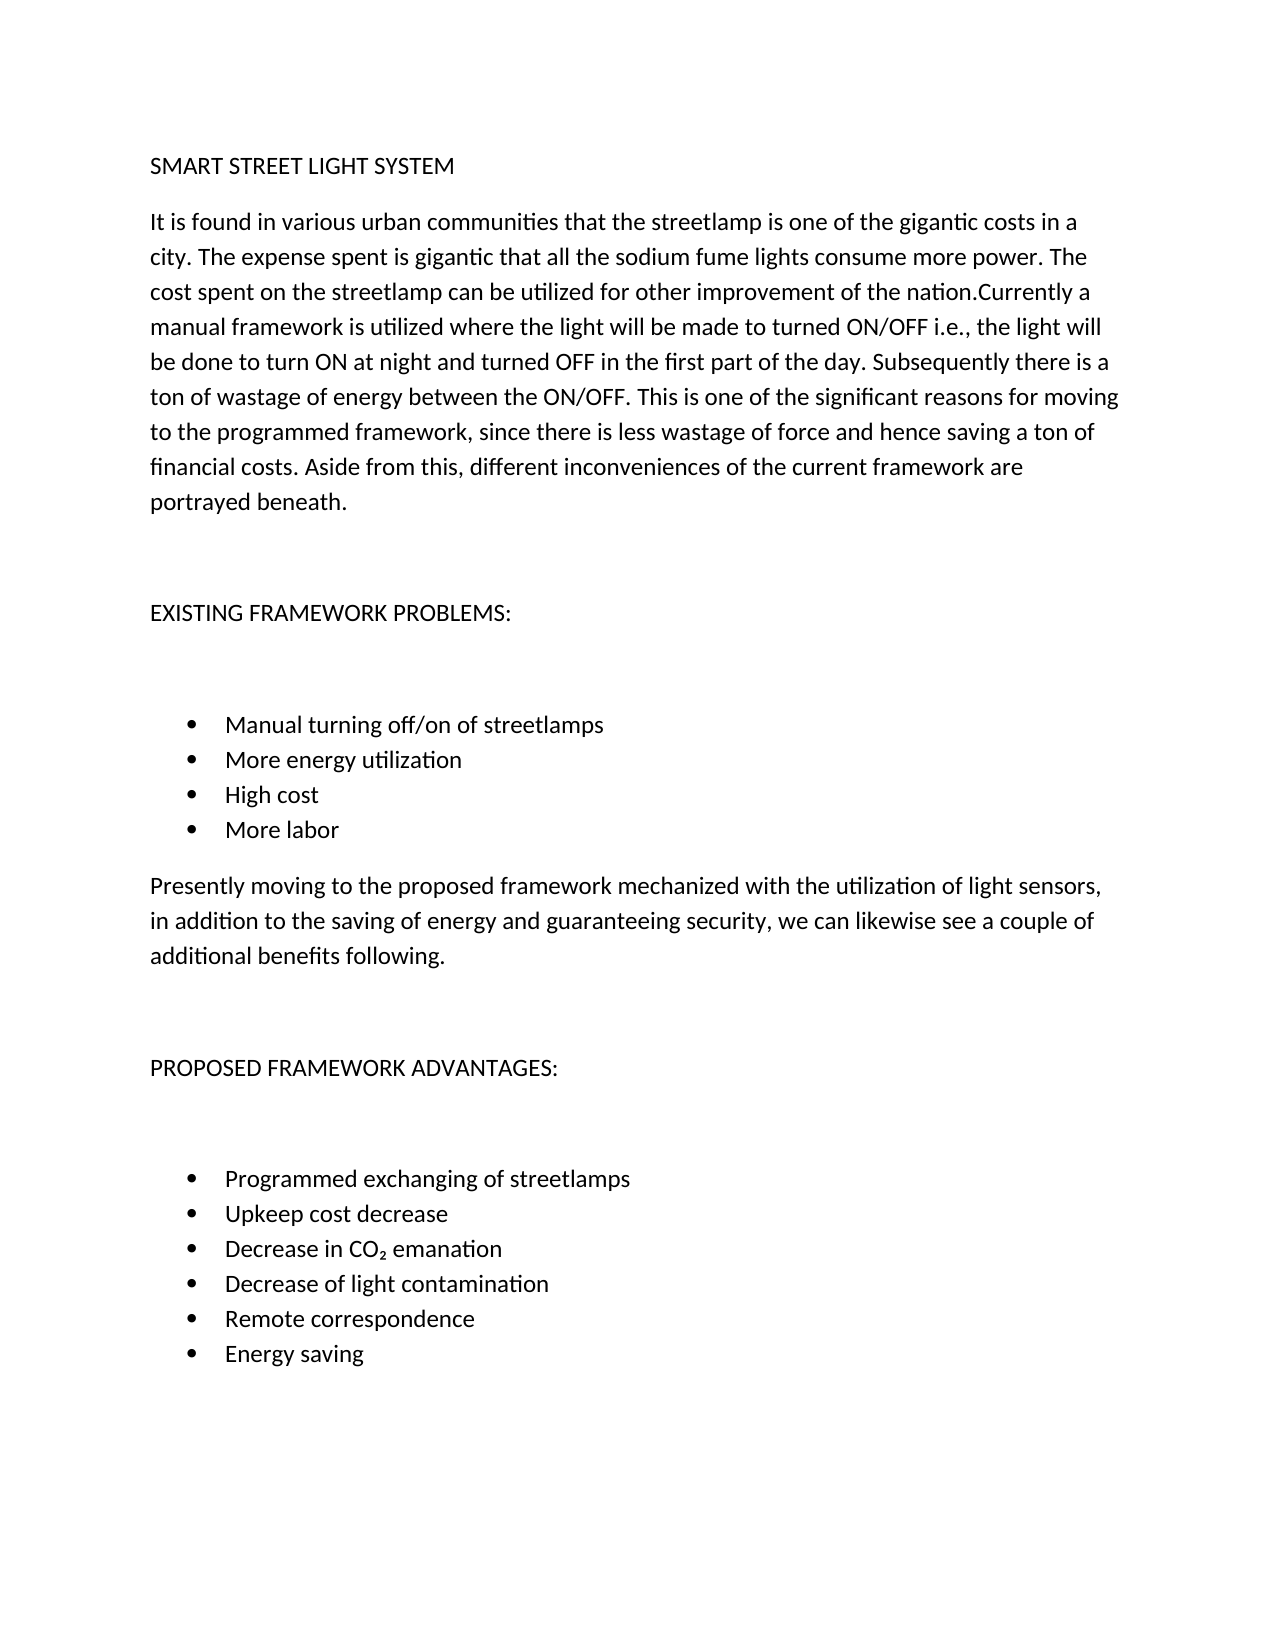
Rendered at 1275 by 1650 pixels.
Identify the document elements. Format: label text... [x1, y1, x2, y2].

list Upkeep cost decrease [187, 1198, 1125, 1229]
text PROPOSED FRAMEWORK ADVANTAGES: [150, 1052, 1125, 1082]
list More labor [187, 814, 1125, 845]
list Decrease in CO₂ emanation [187, 1233, 1125, 1264]
list Manual turning off/on of streetlamps [187, 709, 1125, 740]
text EXISTING FRAMEWORK PROBLEMS: [150, 597, 1125, 628]
text SMART STREET LIGHT SYSTEM [150, 150, 1125, 181]
list More energy utilization [187, 744, 1125, 775]
text It is found in various urban communities that the streetlamp is one of the gigantic costs in a city. The expense spent is gigantic that all the sodium fume lights consume more power. The cost spent on the streetlamp can be utilized for other improvement of the nation.Currently a manual framework is utilized where the light will be made to turned ON/OFF i.e., the light will be done to turn ON at night and turned OFF in the first part of the day. Subsequently there is a ton of wastage of energy between the ON/OFF. This is one of the significant reasons for moving to the programmed framework, since there is less wastage of force and hence saving a ton of financial costs. Aside from this, different inconveniences of the current framework are portrayed beneath. [150, 206, 1125, 516]
list Decrease of light contamination [187, 1268, 1125, 1299]
text Presently moving to the proposed framework mechanized with the utilization of light sensors, in addition to the saving of energy and guaranteeing security, we can likewise see a couple of additional benefits following. [150, 870, 1125, 971]
list Programmed exchanging of streetlamps [187, 1163, 1125, 1194]
list Remote correspondence [187, 1303, 1125, 1334]
list Energy saving [187, 1338, 1125, 1369]
list High cost [187, 779, 1125, 810]
